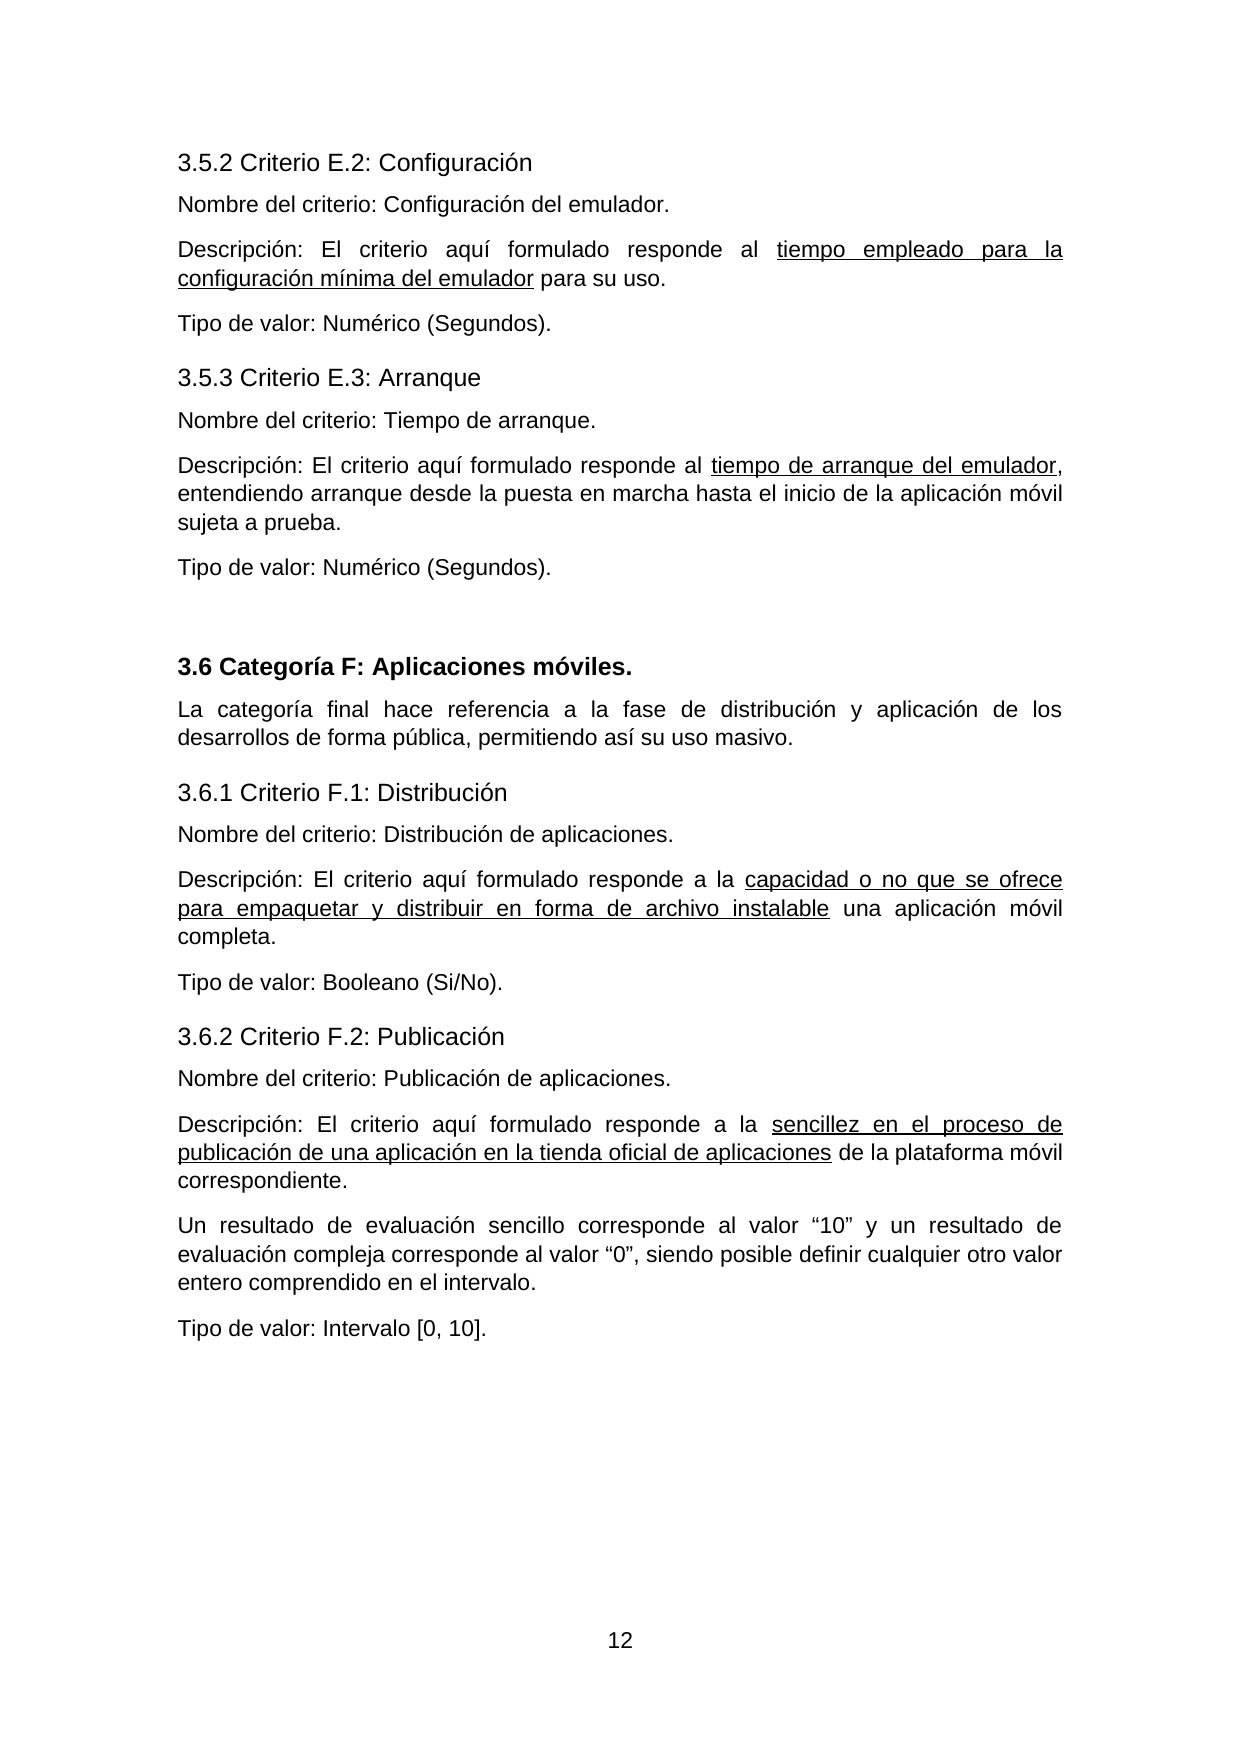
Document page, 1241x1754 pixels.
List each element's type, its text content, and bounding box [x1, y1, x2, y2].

text Descripción: El criterio aquí formulado responde a la capacidad o no que se ofrece para empaquetar y distribuir en forma de archivo instalable una aplicación móvil completa. [177, 866, 1063, 950]
text La categoría final hace referencia a la fase de distribución y aplicación de los desarrollos de forma pública, permitiendo así su uso masivo. [177, 696, 1063, 751]
text Tipo de valor: Numérico (Segundos). [177, 310, 1063, 336]
text Tipo de valor: Booleano (Si/No). [177, 968, 1063, 995]
text Tipo de valor: Intervalo [0, 10]. [177, 1314, 1063, 1341]
text Nombre del criterio: Configuración del emulador. [177, 191, 1063, 217]
subtitle 3.6 Categoría F: Aplicaciones móviles. [177, 652, 1063, 681]
text Tipo de valor: Numérico (Segundos). [177, 554, 1063, 580]
text Nombre del criterio: Tiempo de arranque. [177, 407, 1063, 433]
text Descripción: El criterio aquí formulado responde a la sencillez en el proceso de publicación de una aplicación en la tienda oficial de aplicaciones de la plataforma móvil correspondiente. [177, 1111, 1063, 1194]
text Un resultado de evaluación sencillo corresponde al valor “10” y un resultado de evaluación compleja corresponde al valor “0”, siendo posible definir cualquier otro valor entero comprendido en el intervalo. [177, 1212, 1063, 1296]
text Descripción: El criterio aquí formulado responde al tiempo de arranque del emulador, entendiendo arranque desde la puesta en marcha hasta el inicio de la aplicación móvil sujeta a prueba. [177, 452, 1063, 535]
subtitle 3.6.2 Criterio F.2: Publicación [177, 1022, 1063, 1051]
text Nombre del criterio: Distribución de aplicaciones. [177, 821, 1063, 848]
subtitle 3.5.2 Criterio E.2: Configuración [177, 148, 1063, 176]
text Nombre del criterio: Publicación de aplicaciones. [177, 1065, 1063, 1092]
text Descripción: El criterio aquí formulado responde al tiempo empleado para la configuración mínima del emulador para su uso. [177, 236, 1063, 291]
subtitle 3.6.1 Criterio F.1: Distribución [177, 778, 1063, 807]
subtitle 3.5.3 Criterio E.3: Arranque [177, 363, 1063, 392]
